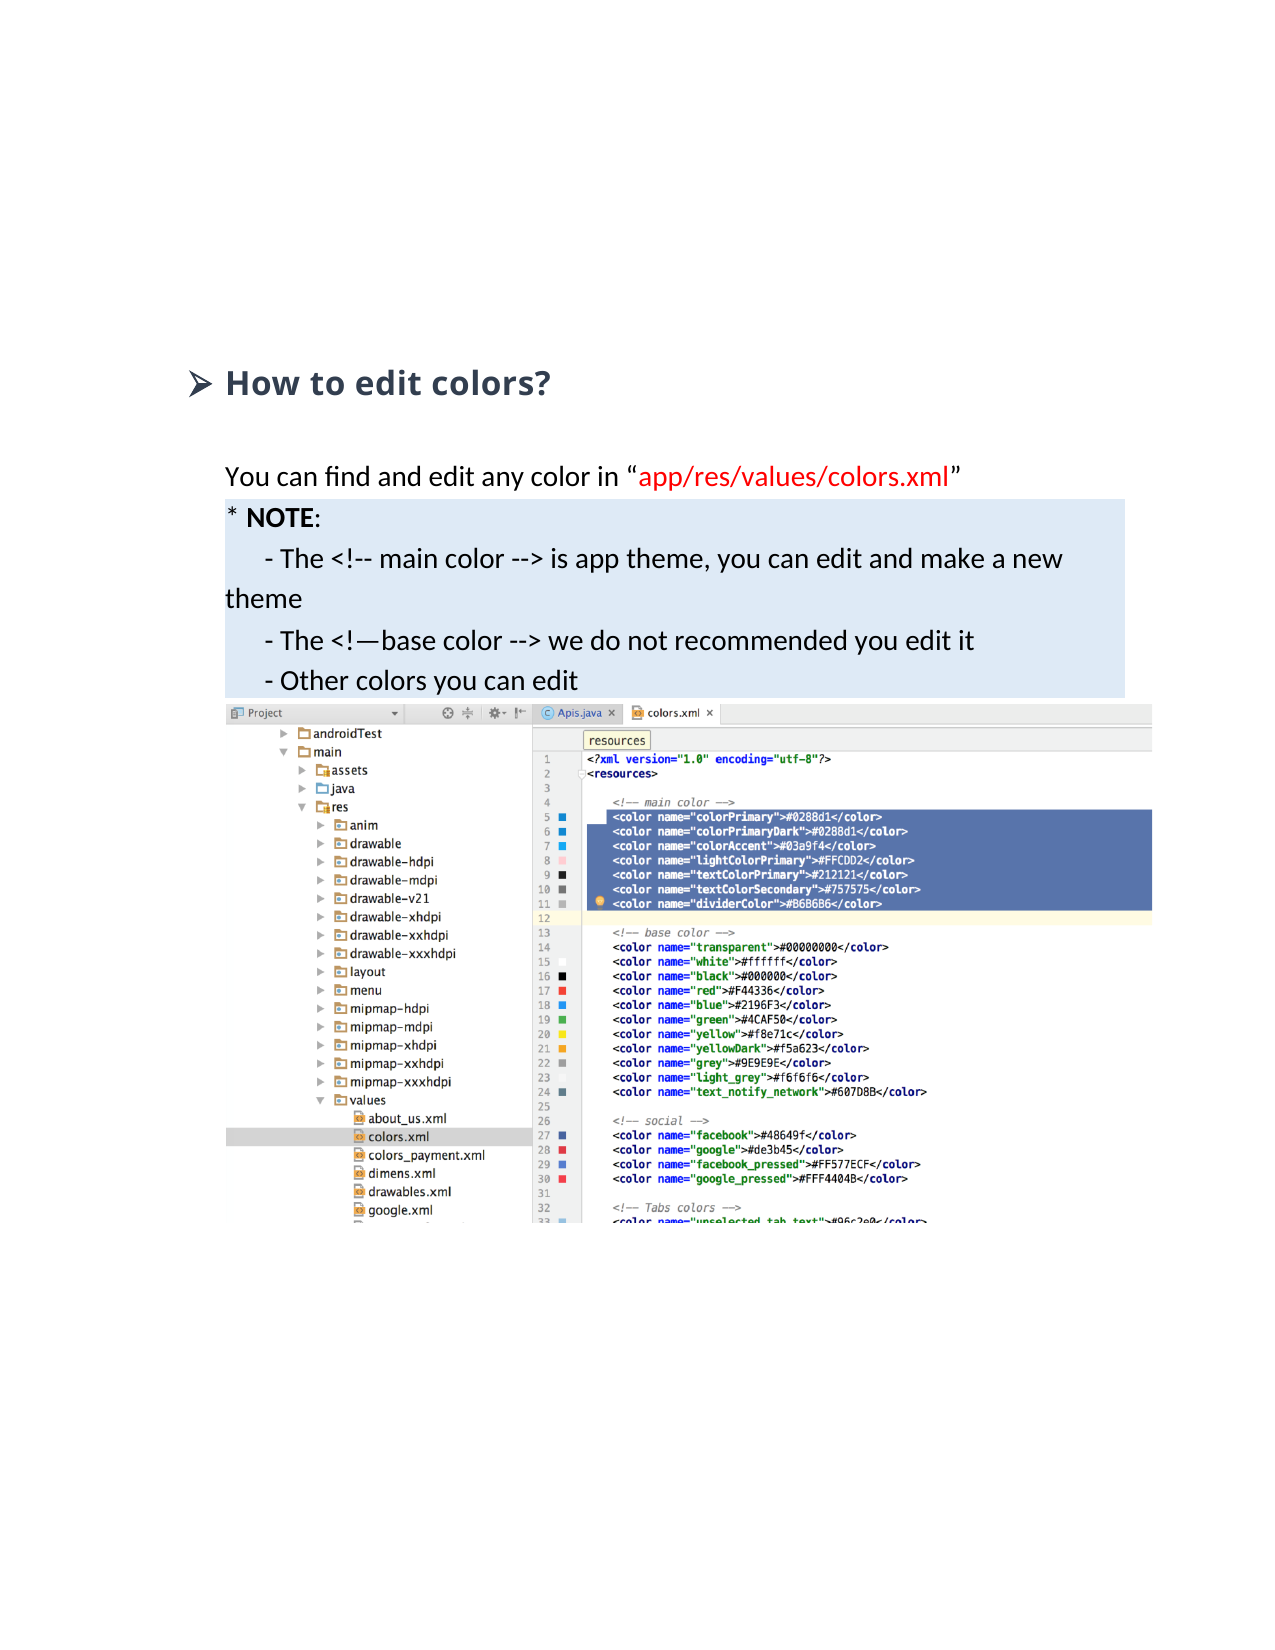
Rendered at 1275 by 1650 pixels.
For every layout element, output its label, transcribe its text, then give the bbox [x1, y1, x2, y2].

picture [225, 703, 1153, 1223]
list - The <!—base color --> we do not recommended you edit it [225, 622, 1125, 657]
list You can find and edit any color in “app/res/values/colors.xml” [225, 458, 1125, 493]
list How to edit colors? [187, 360, 1125, 406]
list - The <!-- main color --> is app theme, you can edit and make a new theme [225, 540, 1125, 616]
list - Other colors you can edit [225, 662, 1125, 698]
list * NOTE: [225, 499, 1125, 534]
